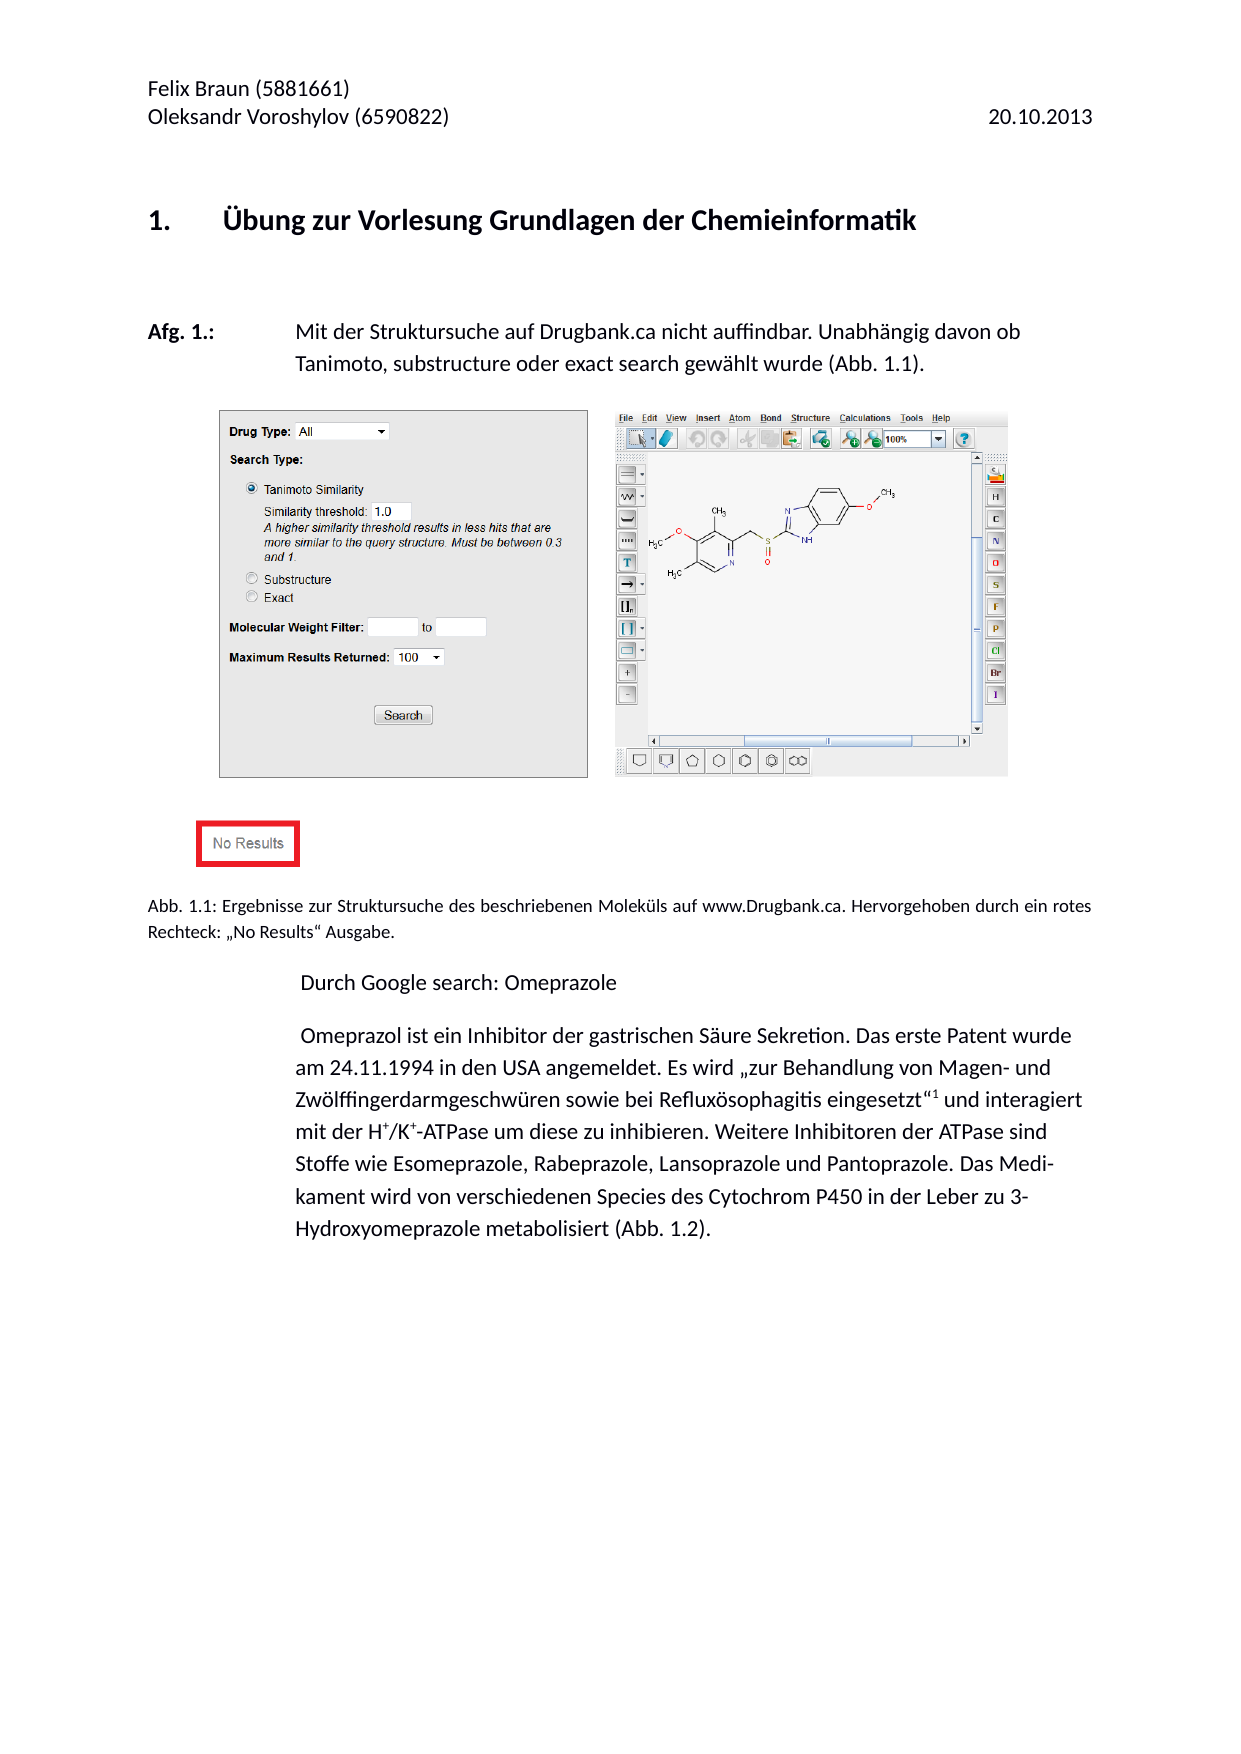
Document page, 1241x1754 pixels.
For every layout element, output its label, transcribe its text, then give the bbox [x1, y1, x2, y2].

text 1. Übung zur Vorlesung Grundlagen der Chemieinformatik [148, 201, 1093, 237]
text Durch Google search: Omeprazole [295, 968, 1093, 996]
picture [187, 402, 1059, 870]
text Abb. 1.1: Ergebnisse zur Struktursuche des beschriebenen Moleküls auf www.Drugbank.ca. Hervorgehoben durch ein rotes Rechteck: „No Results“ Ausgabe. [148, 894, 1093, 943]
text Omeprazol ist ein Inhibitor der gastrischen Säure Sekretion. Das erste Patent wurde am 24.11.1994 in den USA angemeldet. Es wird „zur Behandlung von Magen- und Zwölffingerdarmgeschwüren sowie bei Refluxösophagitis eingesetzt“1 und interagiert mit der H+/K+-ATPase um diese zu inhibieren. Weitere Inhibitoren der ATPase sind Stoffe wie Esomeprazole, Rabeprazole, Lansoprazole und Pantoprazole. Das Medi-kament wird von verschiedenen Species des Cytochrom P450 in der Leber zu 3-Hydroxyomeprazole metabolisiert (Abb. 1.2). [295, 1021, 1093, 1242]
text Afg. 1.: Mit der Struktursuche auf Drugbank.ca nicht auffindbar. Unabhängig davon ob Tanimoto, substructure oder exact search gewählt wurde (Abb. 1.1). [148, 317, 1093, 377]
